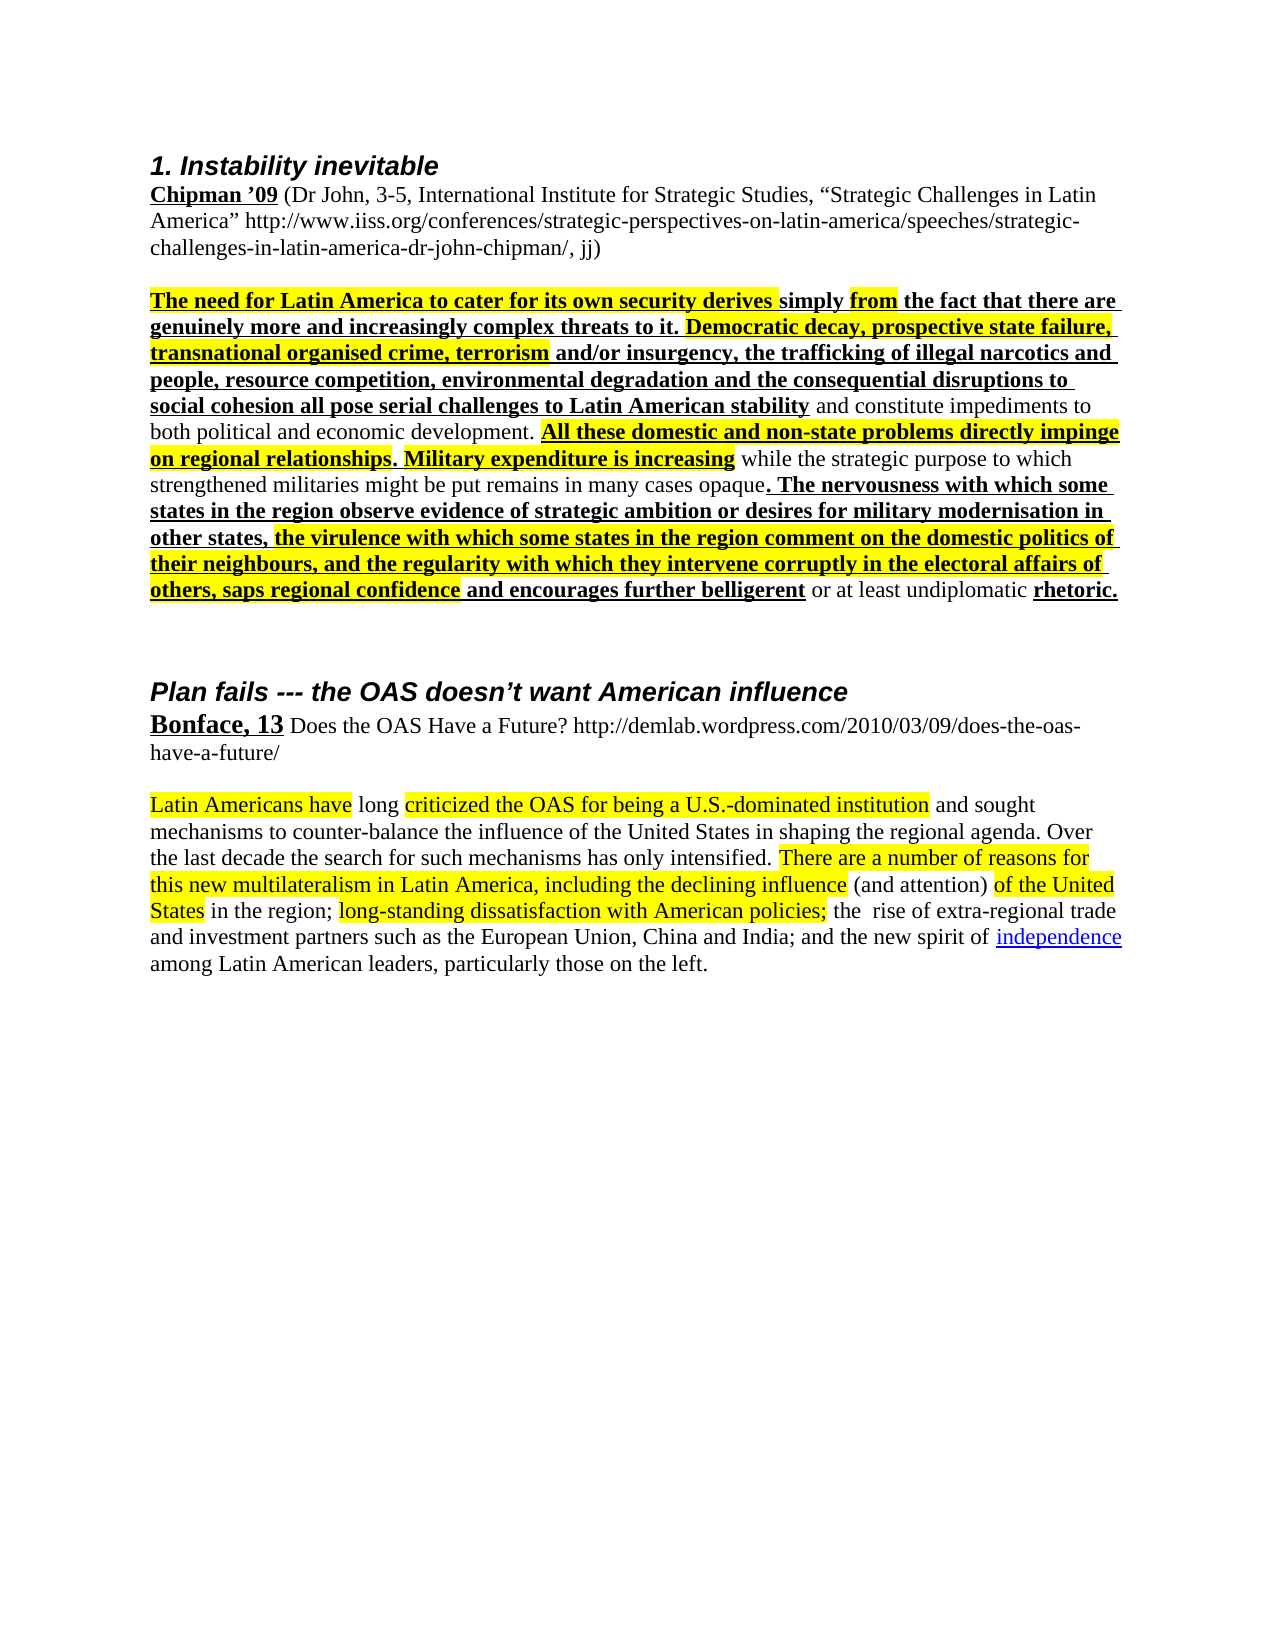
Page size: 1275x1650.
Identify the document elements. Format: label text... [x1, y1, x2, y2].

subtitle Plan fails --- the OAS doesn’t want American influence [150, 676, 1125, 708]
text The need for Latin America to cater for its own security derives simply from the fact that there are genuinely more and increasingly complex threats to it. Democratic decay, prospective state failure, transnational organised crime, terrorism and/or insurgency, the trafficking of illegal narcotics and people, resource competition, environmental degradation and the consequential disruptions to social cohesion all pose serial challenges to Latin American stability and constitute impediments to both political and economic development. All these domestic and non-state problems directly impinge on regional relationships. Military expenditure is increasing while the strategic purpose to which strengthened militaries might be put remains in many cases opaque. The nervousness with which some states in the region observe evidence of strategic ambition or desires for military modernisation in other states, the virulence with which some states in the region comment on the domestic politics of their neighbours, and the regularity with which they intervene corruptly in the electoral affairs of others, saps regional confidence and encourages further belligerent or at least undiplomatic rhetoric. [150, 287, 1125, 603]
text Latin Americans have long criticized the OAS for being a U.S.-dominated institution and sought mechanisms to counter-balance the influence of the United States in shaping the regional agenda. Over the last decade the search for such mechanisms has only intensified. There are a number of reasons for this new multilateralism in Latin America, including the declining influence (and attention) of the United States in the region; long-standing dissatisfaction with American policies; the rise of extra-regional trade and investment partners such as the European Union, China and India; and the new spirit of independence among Latin American leaders, particularly those on the left. [150, 792, 1125, 976]
text Chipman ’09 (Dr John, 3-5, International Institute for Strategic Studies, “Strategic Challenges in Latin America” http://www.iiss.org/conferences/strategic-perspectives-on-latin-america/speeches/strategic-challenges-in-latin-america-dr-john-chipman/, jj) [150, 181, 1125, 260]
subtitle 1. Instability inevitable [150, 150, 1125, 181]
text Bonface, 13 Does the OAS Have a Future? http://demlab.wordpress.com/2010/03/09/does-the-oas-have-a-future/ [150, 708, 1125, 765]
